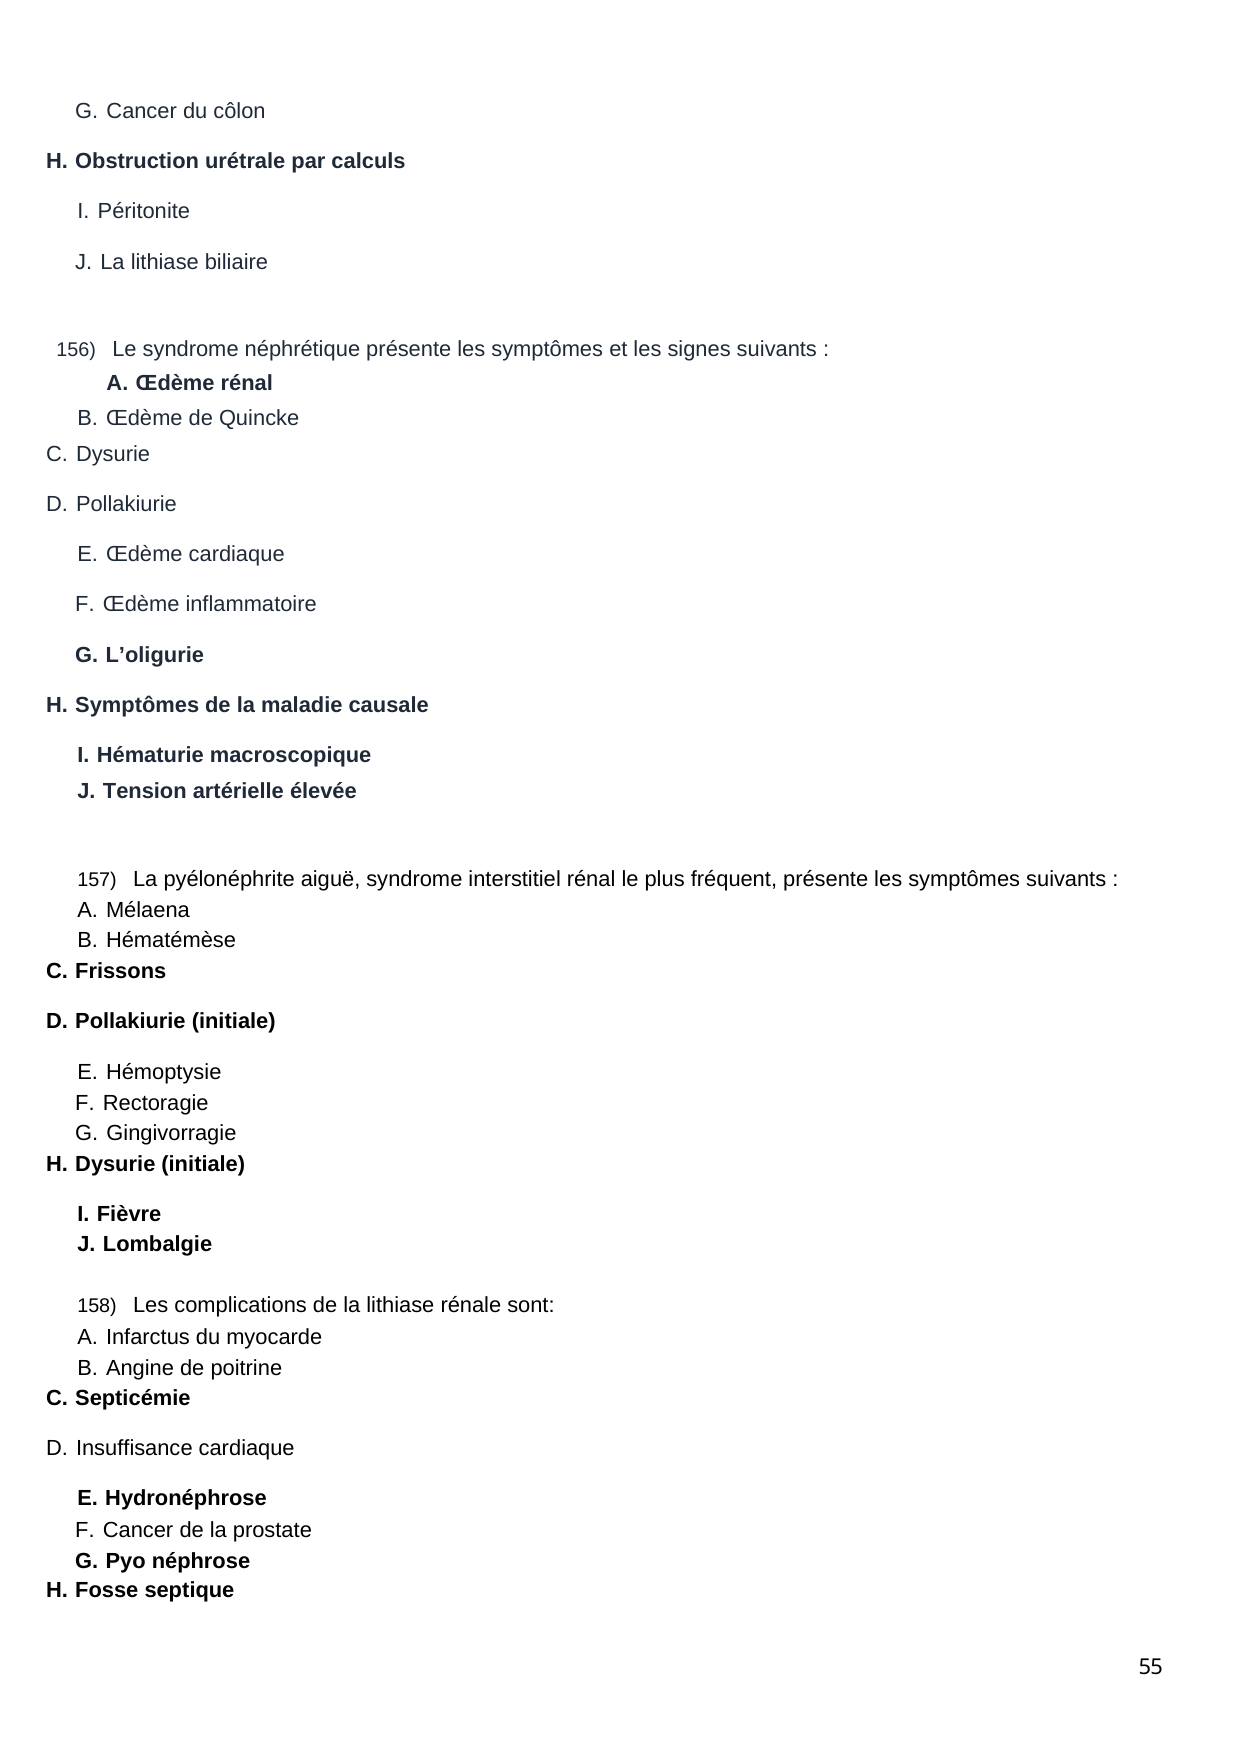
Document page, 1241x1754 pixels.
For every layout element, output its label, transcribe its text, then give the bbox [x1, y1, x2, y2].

text F. Rectoragie [75, 1090, 1173, 1115]
text G. Cancer du côlon [75, 98, 1173, 123]
text E. Hémoptysie [77, 1058, 1173, 1084]
text C. Septicémie [46, 1385, 1173, 1410]
text 157) La pyélonéphrite aiguë, syndrome interstitiel rénal le plus fréquent, présente les symptômes suivants : [77, 866, 1173, 891]
text G. Pyo néphrose [75, 1548, 1173, 1573]
text H. Dysurie (initiale) [46, 1151, 1173, 1176]
text B. Œdème de Quincke [77, 405, 1173, 430]
text C. Frissons [46, 958, 1173, 983]
text F. Œdème inflammatoire [75, 591, 1173, 616]
text D. Pollakiurie (initiale) [46, 1008, 1173, 1033]
text J. Tension artérielle élevée [77, 777, 1173, 803]
text H. Obstruction urétrale par calculs [46, 148, 1173, 173]
text I. Péritonite [77, 198, 1173, 223]
text 158) Les complications de la lithiase rénale sont: [77, 1292, 1173, 1318]
text J. La lithiase biliaire [75, 248, 1173, 274]
text B. Hématémèse [77, 927, 1173, 952]
text A. Œdème rénal [106, 369, 1173, 394]
text G. Gingivorragie [75, 1119, 1173, 1144]
text B. Angine de poitrine [77, 1355, 1173, 1381]
text F. Cancer de la prostate [75, 1517, 1173, 1542]
text G. Lʼoligurie [75, 641, 1173, 667]
text H. Symptômes de la maladie causale [46, 692, 1173, 717]
text C. Dysurie [46, 441, 1173, 466]
text I. Hématurie macroscopique [77, 742, 1173, 767]
text A. Mélaena [77, 897, 1173, 922]
text E. Hydronéphrose [77, 1485, 1173, 1510]
text A. Infarctus du myocarde [77, 1324, 1173, 1349]
text D. Pollakiurie [46, 491, 1173, 516]
text J. Lombalgie [77, 1230, 1173, 1256]
text H. Fosse septique [46, 1577, 1173, 1603]
text 156) Le syndrome néphrétique présente les symptômes et les signes suivants : [56, 336, 1173, 361]
text E. Œdème cardiaque [77, 541, 1173, 566]
text I. Fièvre [77, 1201, 1173, 1226]
text D. Insuffisance cardiaque [46, 1435, 1173, 1460]
